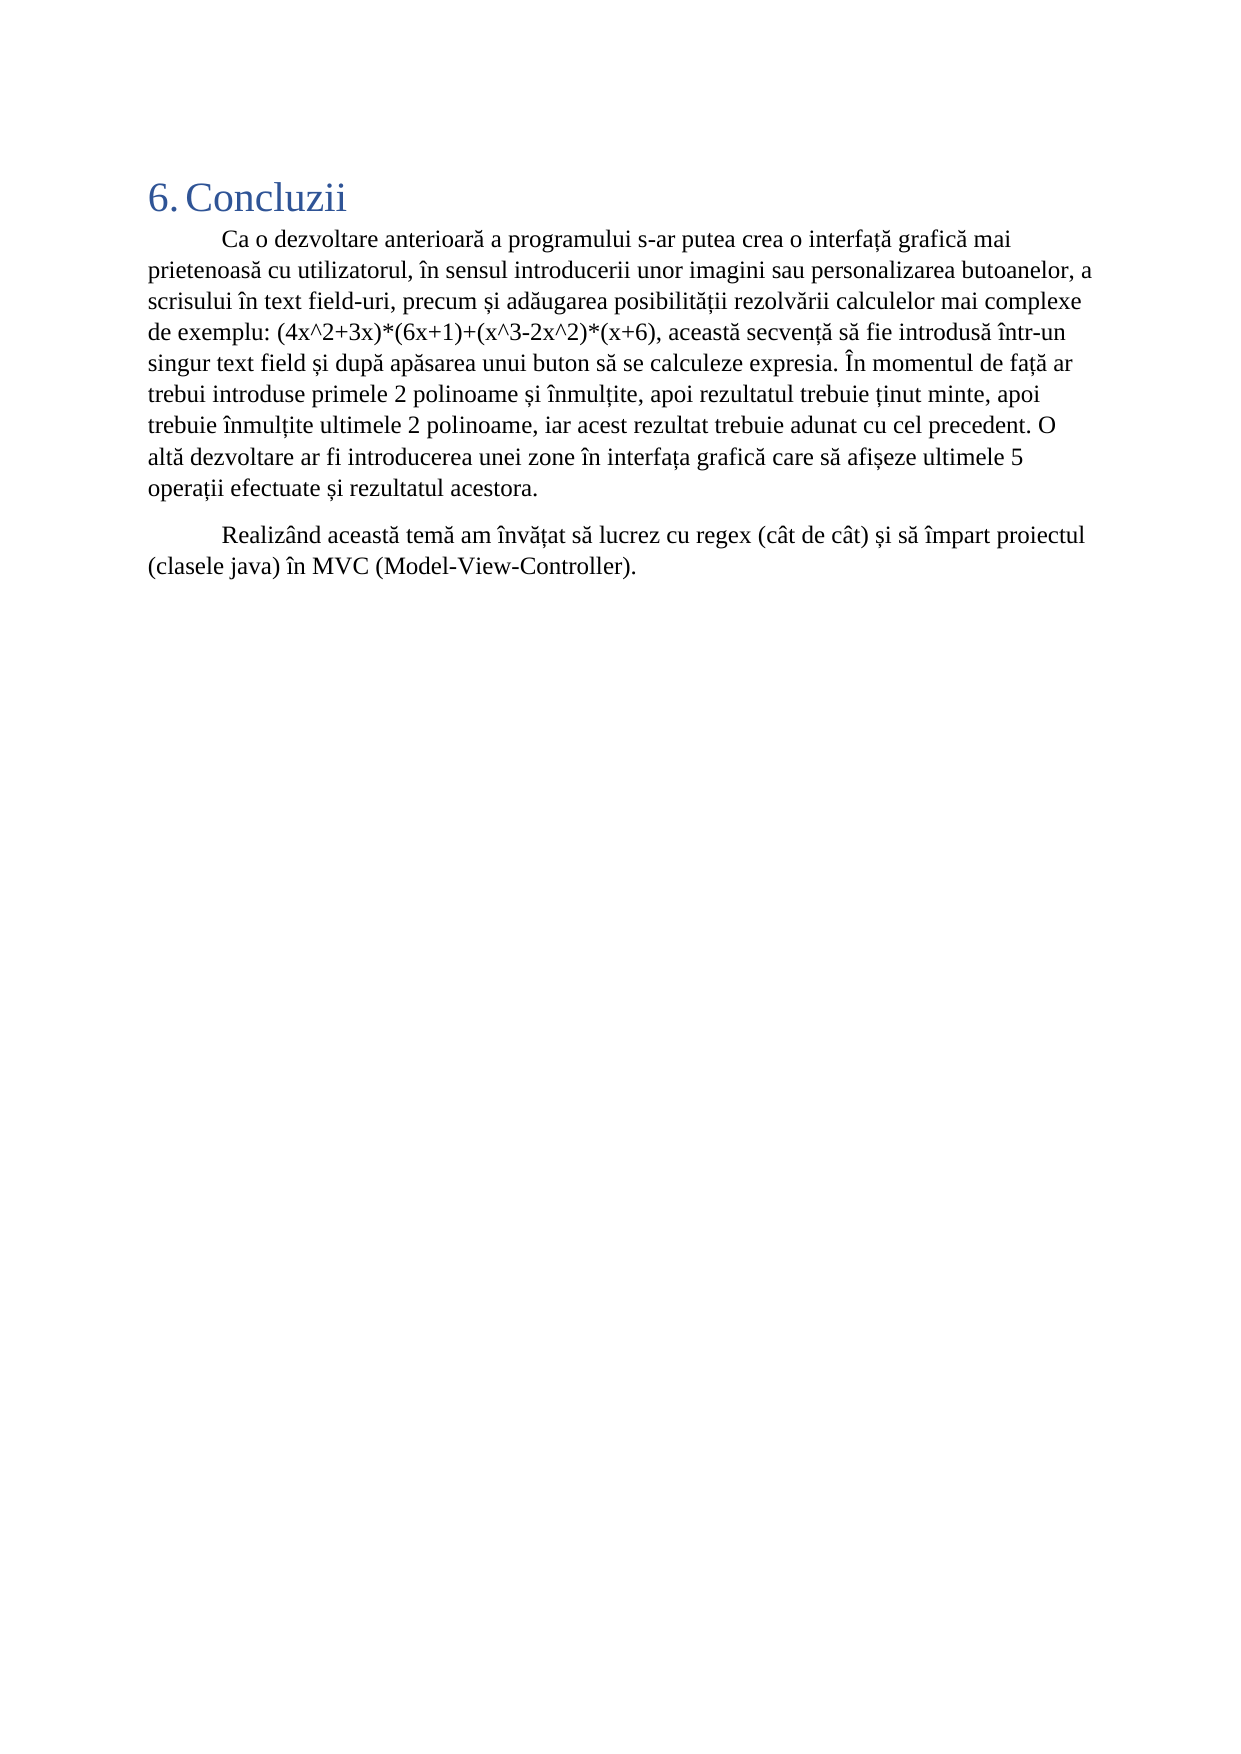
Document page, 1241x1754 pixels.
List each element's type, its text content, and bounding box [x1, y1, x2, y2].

subtitle Concluzii [148, 173, 1093, 221]
text Realizând această temă am învățat să lucrez cu regex (cât de cât) și să împart proiectul (clasele java) în MVC (Model-View-Controller). [148, 520, 1093, 580]
text Ca o dezvoltare anterioară a programului s-ar putea crea o interfață grafică mai prietenoasă cu utilizatorul, în sensul introducerii unor imagini sau personalizarea butoanelor, a scrisului în text field-uri, precum și adăugarea posibilității rezolvării calculelor mai complexe de exemplu: (4x^2+3x)*(6x+1)+(x^3-2x^2)*(x+6), această secvență să fie introdusă într-un singur text field și după apăsarea unui buton să se calculeze expresia. În momentul de față ar trebui introduse primele 2 polinoame și înmulțite, apoi rezultatul trebuie ținut minte, apoi trebuie înmulțite ultimele 2 polinoame, iar acest rezultat trebuie adunat cu cel precedent. O altă dezvoltare ar fi introducerea unei zone în interfața grafică care să afișeze ultimele 5 operații efectuate și rezultatul acestora. [148, 224, 1093, 501]
